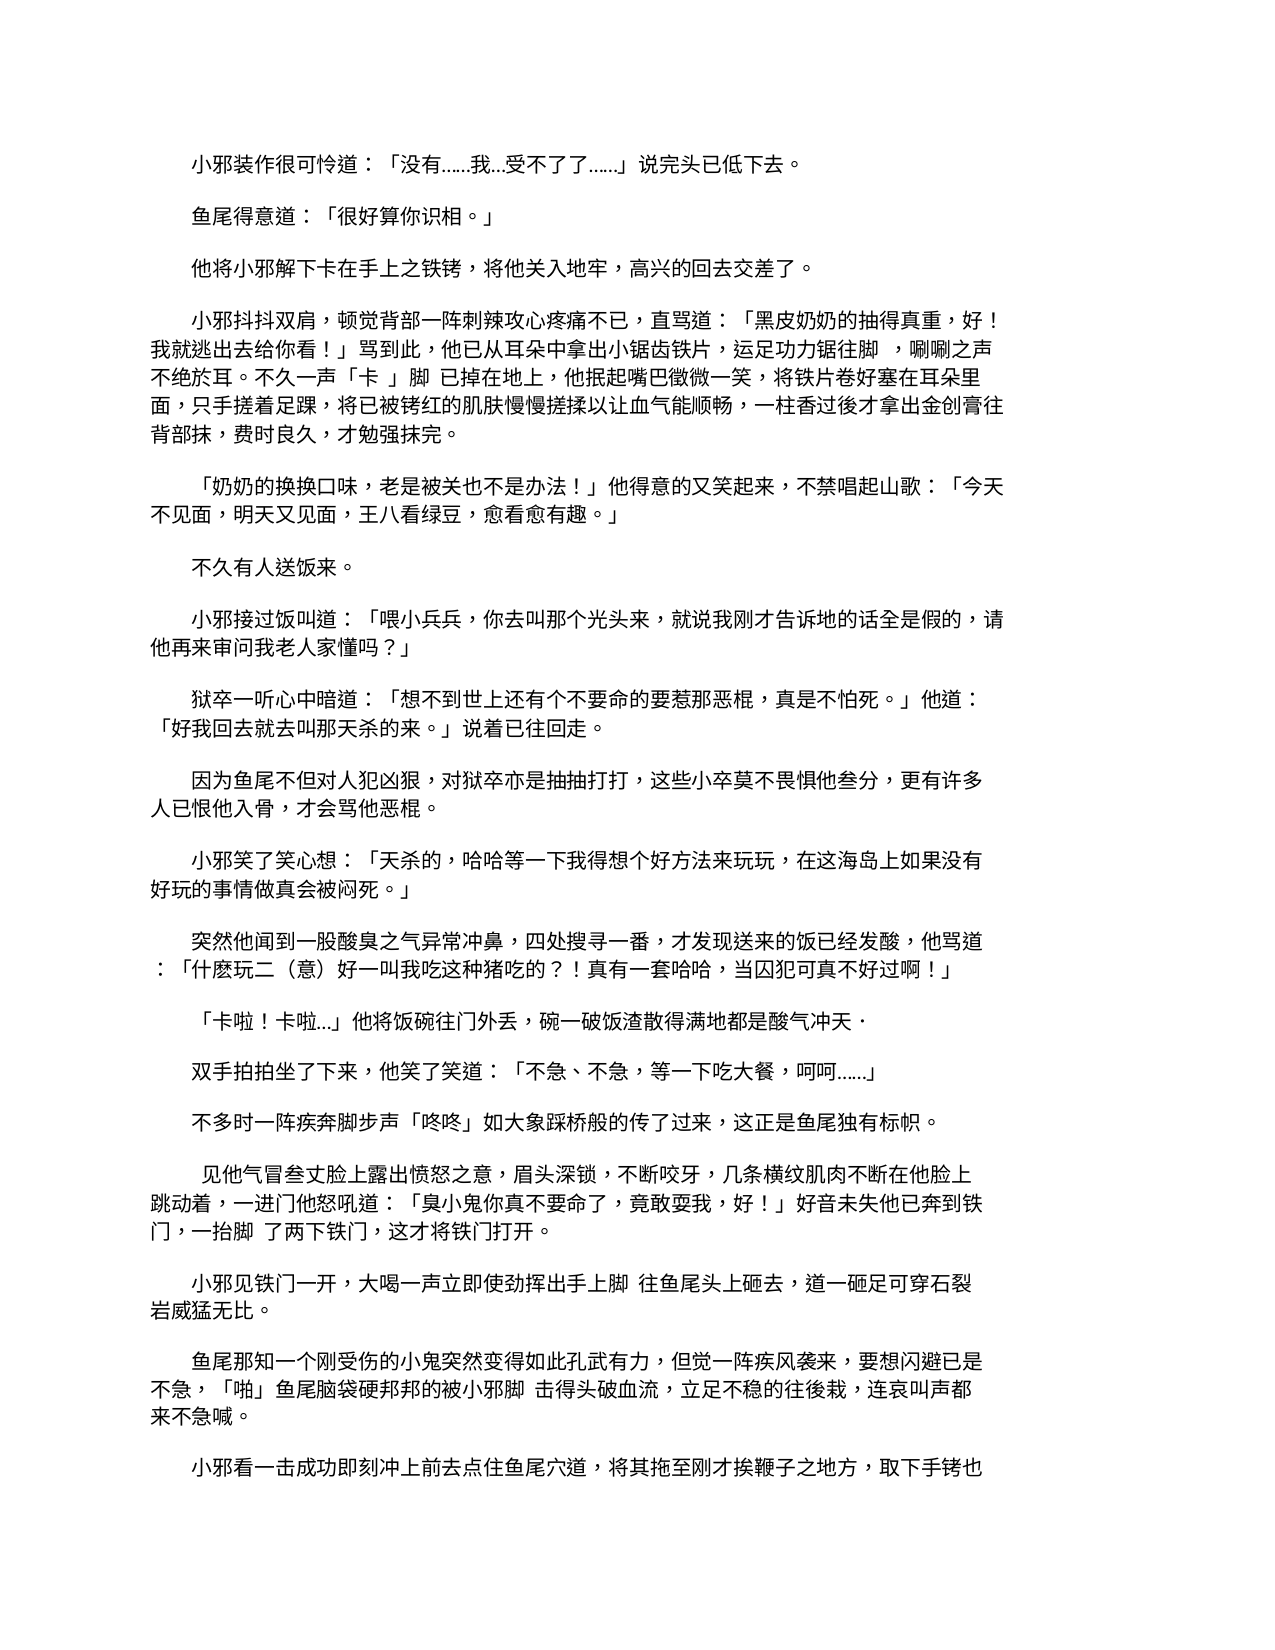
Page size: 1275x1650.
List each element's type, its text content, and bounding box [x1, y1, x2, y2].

text 不久有人送饭来。 [150, 553, 1125, 581]
text 门，一抬脚 了两下铁门，这才将铁门打开。 [150, 1217, 1125, 1246]
text 岩威猛无比。 [150, 1298, 1125, 1323]
text 见他气冒叁丈脸上露出愤怒之意，眉头深锁，不断咬牙，几条横纹肌肉不断在他脸上 [150, 1161, 1125, 1189]
text 好玩的事情做真会被闷死。」 [150, 875, 1125, 903]
text 狱卒一听心中暗道：「想不到世上还有个不要命的要惹那恶棍，真是不怕死。」他道： [150, 685, 1125, 714]
text 不急，「啪」鱼尾脑袋硬邦邦的被小邪脚 击得头破血流，立足不稳的往後栽，连哀叫声都 [150, 1375, 1125, 1404]
text 「好我回去就去叫那天杀的来。」说着已往回走。 [150, 714, 1125, 742]
text 我就逃出去给你看！」骂到此，他已从耳朵中拿出小锯齿铁片，运足功力锯往脚 ，唰唰之声 [150, 335, 1125, 363]
text 不多时一阵疾奔脚步声「咚咚」如大象踩桥般的传了过来，这正是鱼尾独有标帜。 [150, 1108, 1125, 1137]
text 跳动着，一进门他怒吼道：「臭小鬼你真不要命了，竟敢耍我，好！」好音未失他已奔到铁 [150, 1189, 1125, 1217]
text 不绝於耳。不久一声「卡 」脚 已掉在地上，他抿起嘴巴徵微一笑，将铁片卷好塞在耳朵里 [150, 363, 1125, 392]
text 来不急喊。 [150, 1404, 1125, 1429]
text 双手拍拍坐了下来，他笑了笑道：「不急、不急，等一下吃大餐，呵呵……」 [150, 1059, 1125, 1085]
text 小邪装作很可怜道：「没有……我…受不了了……」说完头已低下去。 [150, 150, 1125, 178]
text 突然他闻到一股酸臭之气异常冲鼻，四处搜寻一番，才发现送来的饭已经发酸，他骂道 [150, 927, 1125, 955]
text 因为鱼尾不但对人犯凶狠，对狱卒亦是抽抽打打，这些小卒莫不畏惧他叁分，更有许多 [150, 766, 1125, 794]
text 他再来审问我老人家懂吗？」 [150, 633, 1125, 662]
text 小邪笑了笑心想：「天杀的，哈哈等一下我得想个好方法来玩玩，在这海岛上如果没有 [150, 846, 1125, 875]
text 不见面，明天又见面，王八看绿豆，愈看愈有趣。」 [150, 501, 1125, 529]
text 「奶奶的换换口味，老是被关也不是办法！」他得意的又笑起来，不禁唱起山歌：「今天 [150, 472, 1125, 501]
text 小邪见铁门一开，大喝一声立即使劲挥出手上脚 往鱼尾头上砸去，道一砸足可穿石裂 [150, 1269, 1125, 1298]
text 鱼尾那知一个刚受伤的小鬼突然变得如此孔武有力，但觉一阵疾风袭来，要想闪避已是 [150, 1347, 1125, 1375]
text 人已恨他入骨，才会骂他恶棍。 [150, 794, 1125, 823]
text 背部抹，费时良久，才勉强抹完。 [150, 420, 1125, 448]
text 小邪抖抖双肩，顿觉背部一阵刺辣攻心疼痛不已，直骂道：「黑皮奶奶的抽得真重，好！ [150, 306, 1125, 335]
text 小邪看一击成功即刻冲上前去点住鱼尾穴道，将其拖至刚才挨鞭子之地方，取下手铐也 [150, 1453, 1125, 1481]
text 小邪接过饭叫道：「喂小兵兵，你去叫那个光头来，就说我刚才告诉地的话全是假的，请 [150, 605, 1125, 633]
text ：「什麽玩二（意）好一叫我吃这种猪吃的？！真有一套哈哈，当囚犯可真不好过啊！」 [150, 955, 1125, 984]
text 鱼尾得意道：「很好算你识相。」 [150, 202, 1125, 231]
text 面，只手搓着足踝，将已被铐红的肌肤慢慢搓揉以让血气能顺畅，一柱香过後才拿出金创膏往 [150, 392, 1125, 420]
text 「卡啦！卡啦…」他将饭碗往门外丢，碗一破饭渣散得满地都是酸气冲天． [150, 1007, 1125, 1036]
text 他将小邪解下卡在手上之铁铐，将他关入地牢，高兴的回去交差了。 [150, 254, 1125, 283]
